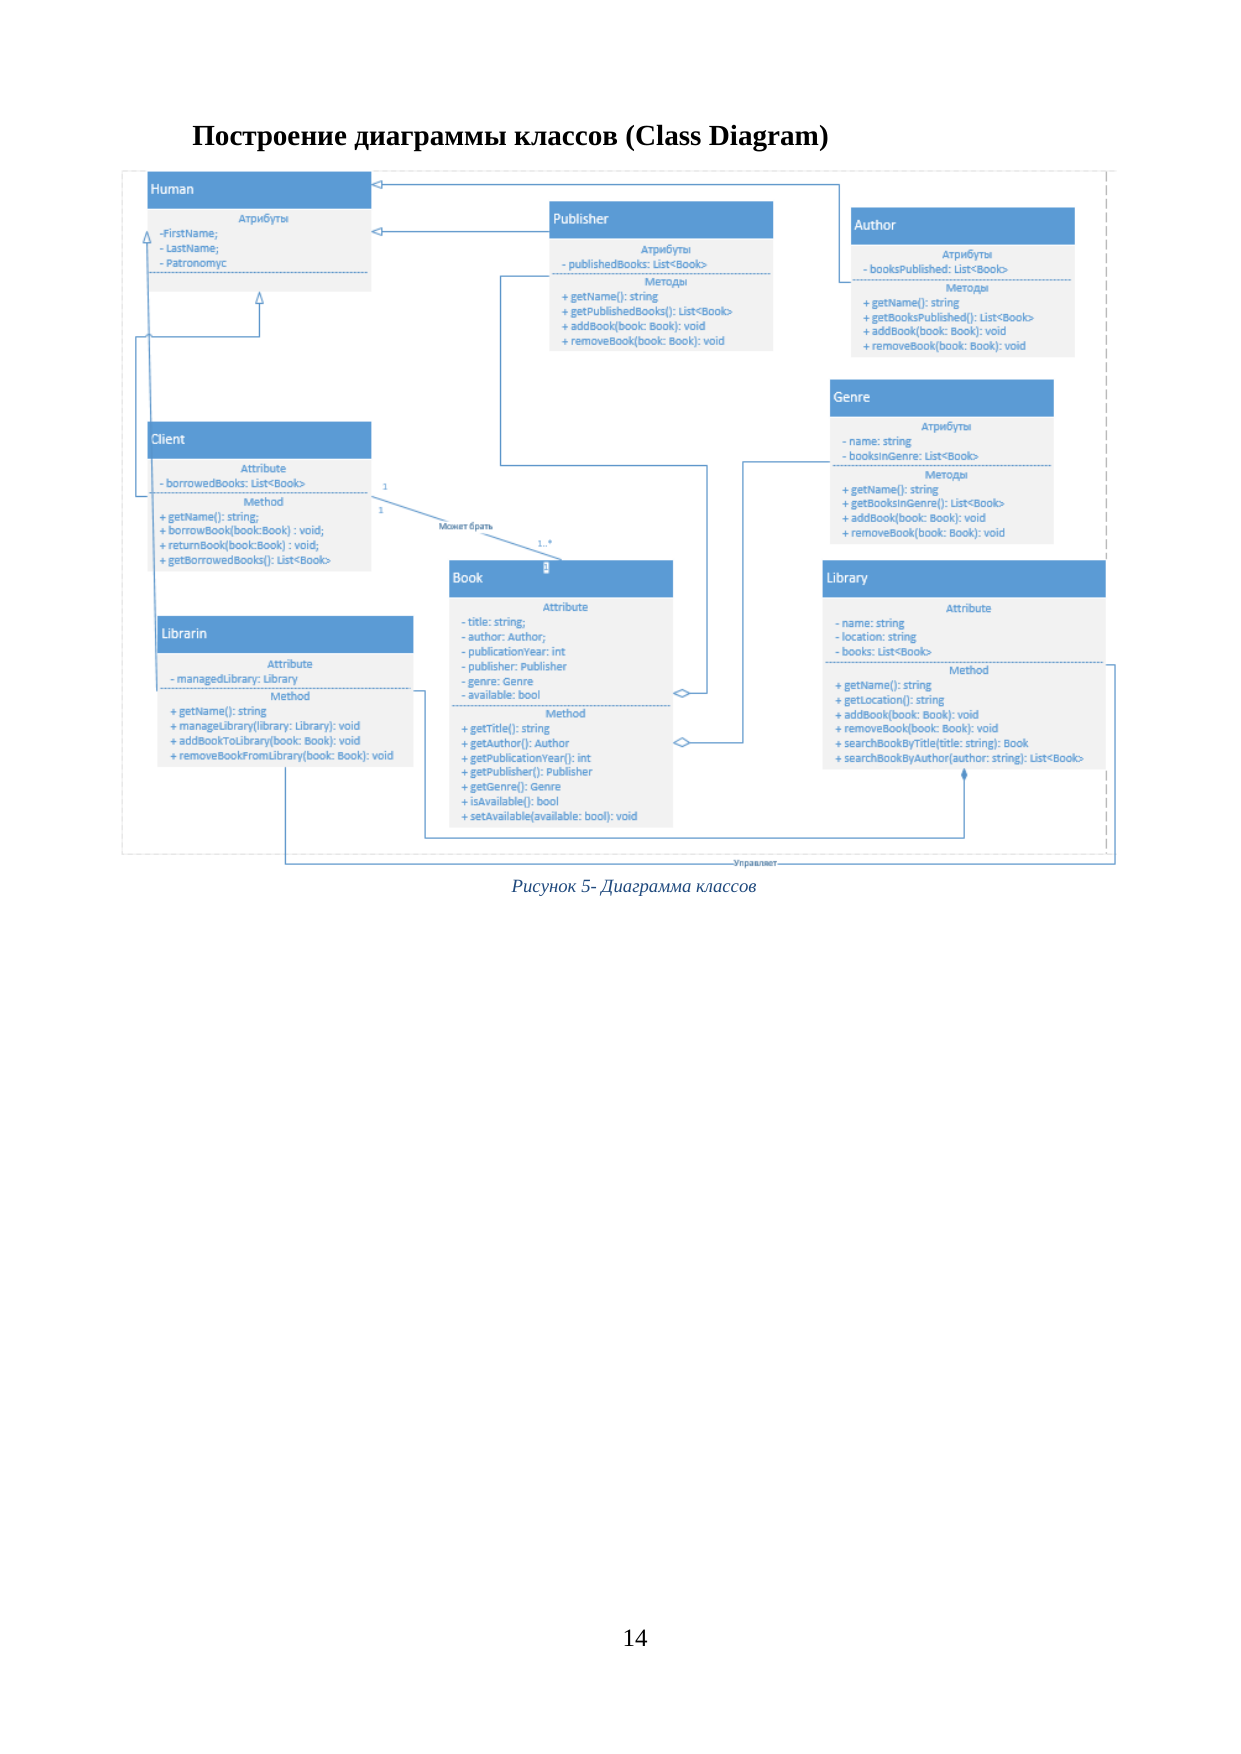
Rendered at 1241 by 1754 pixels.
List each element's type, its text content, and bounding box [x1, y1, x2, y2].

subtitle Построение диаграммы классов (Class Diagram) [118, 118, 1152, 152]
text Рисунок 5- Диаграмма классов [118, 875, 1152, 897]
picture [118, 168, 1117, 876]
